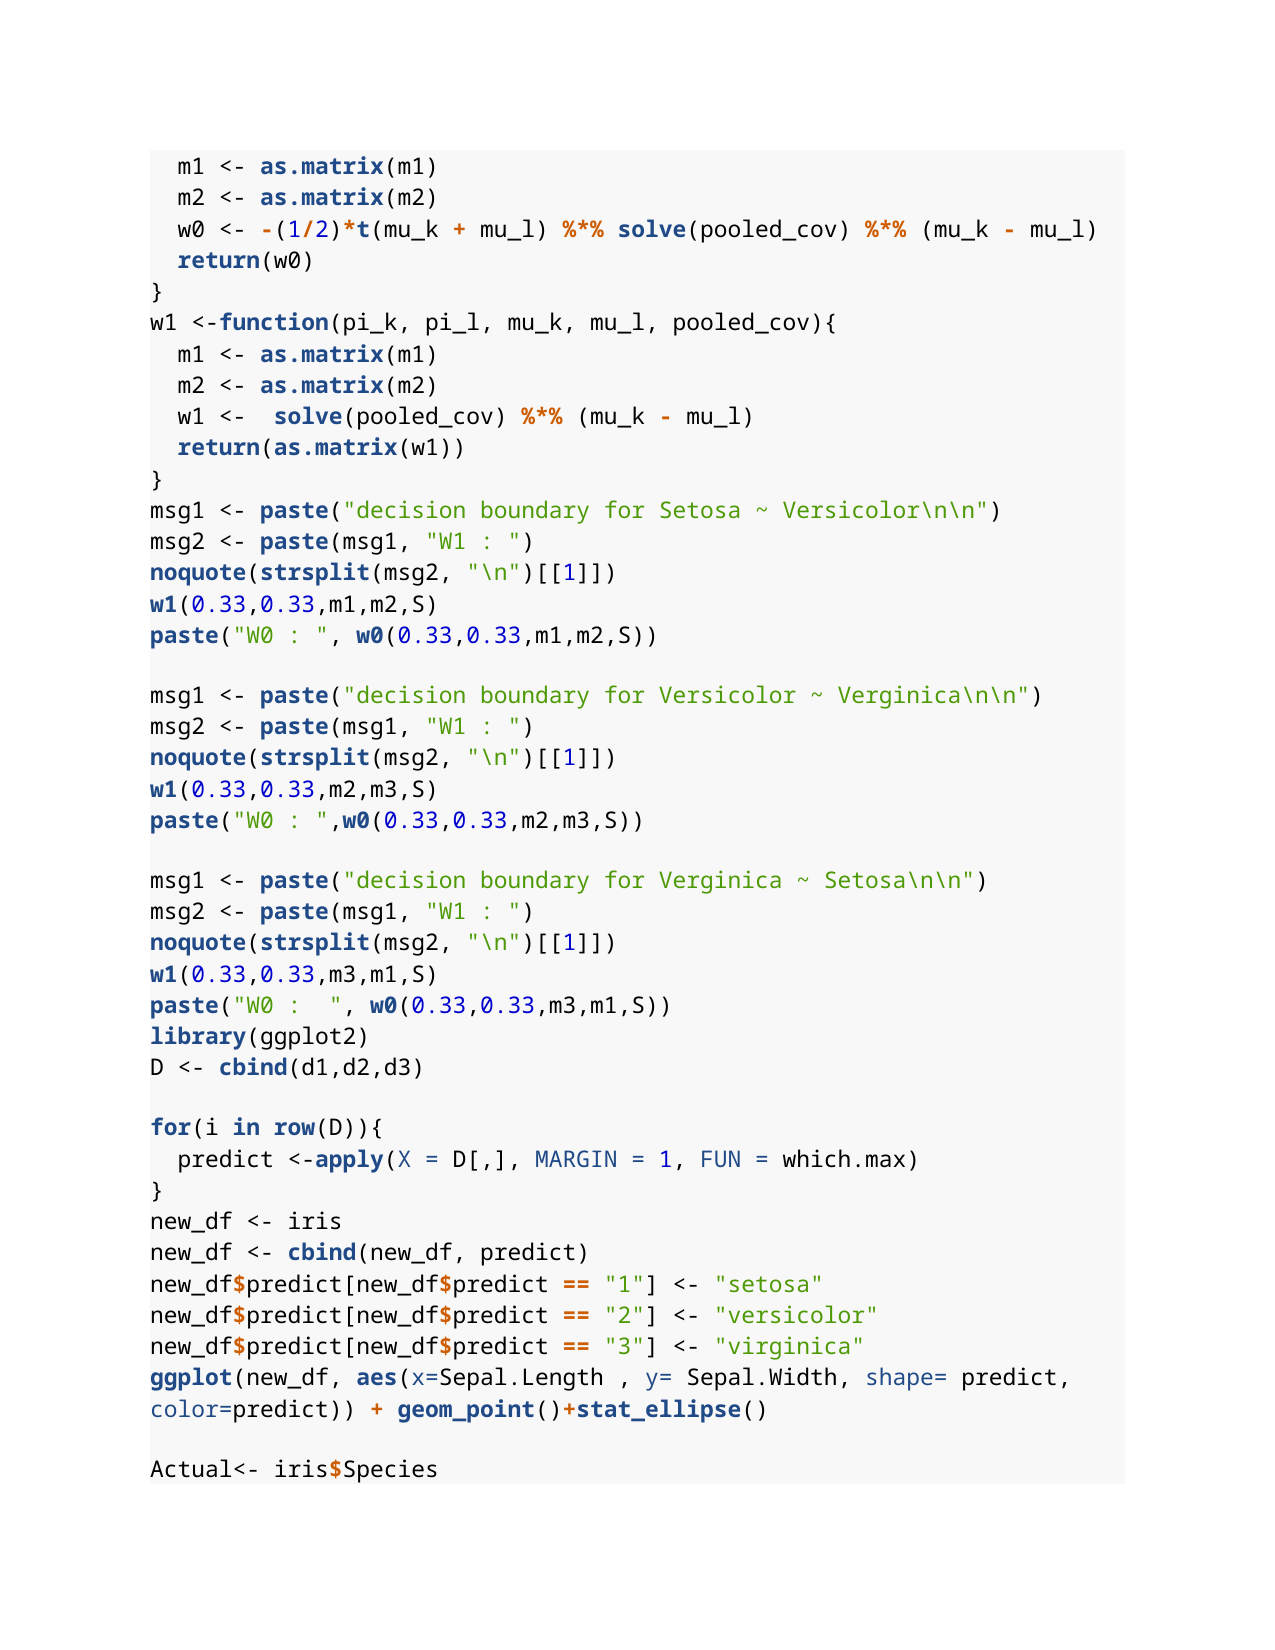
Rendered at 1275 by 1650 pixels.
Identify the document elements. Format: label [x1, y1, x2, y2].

text [150, 150, 1125, 1484]
